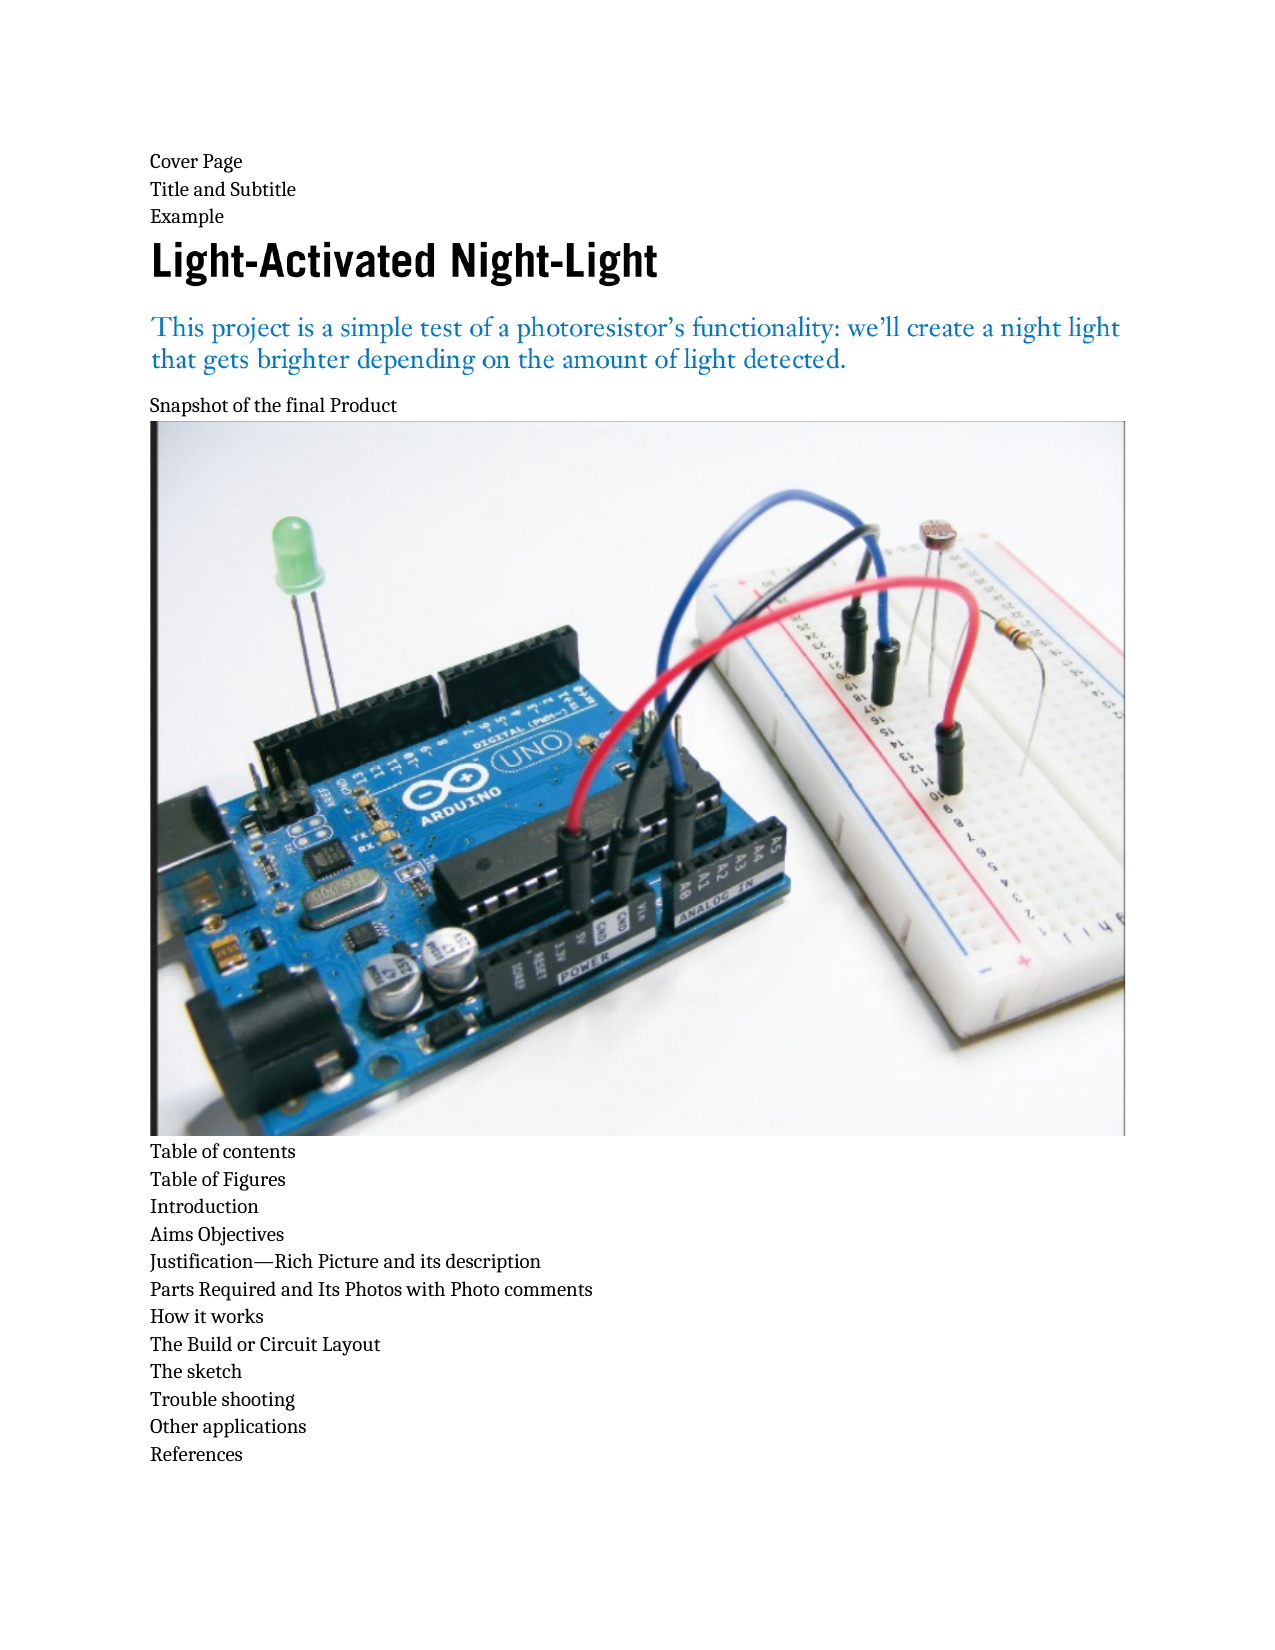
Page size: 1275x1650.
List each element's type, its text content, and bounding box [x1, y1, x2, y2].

picture [150, 421, 1125, 1136]
text Snapshot of the final Product [150, 394, 1125, 418]
text References [150, 1443, 1125, 1467]
text Aims Objectives [150, 1223, 1125, 1247]
text The Build or Circuit Layout [150, 1333, 1125, 1357]
text Table of Figures [150, 1168, 1125, 1192]
text Other applications [150, 1415, 1125, 1439]
text Parts Required and Its Photos with Photo comments [150, 1278, 1125, 1302]
text Title and Subtitle [150, 177, 1125, 201]
text Example [150, 205, 1125, 229]
text The sketch [150, 1360, 1125, 1384]
text Introduction [150, 1195, 1125, 1219]
picture [150, 232, 1125, 390]
text Justification—Rich Picture and its description [150, 1250, 1125, 1274]
text Table of contents [150, 1140, 1125, 1164]
text Trouble shooting [150, 1388, 1125, 1412]
text Cover Page [150, 150, 1125, 174]
text How it works [150, 1305, 1125, 1329]
